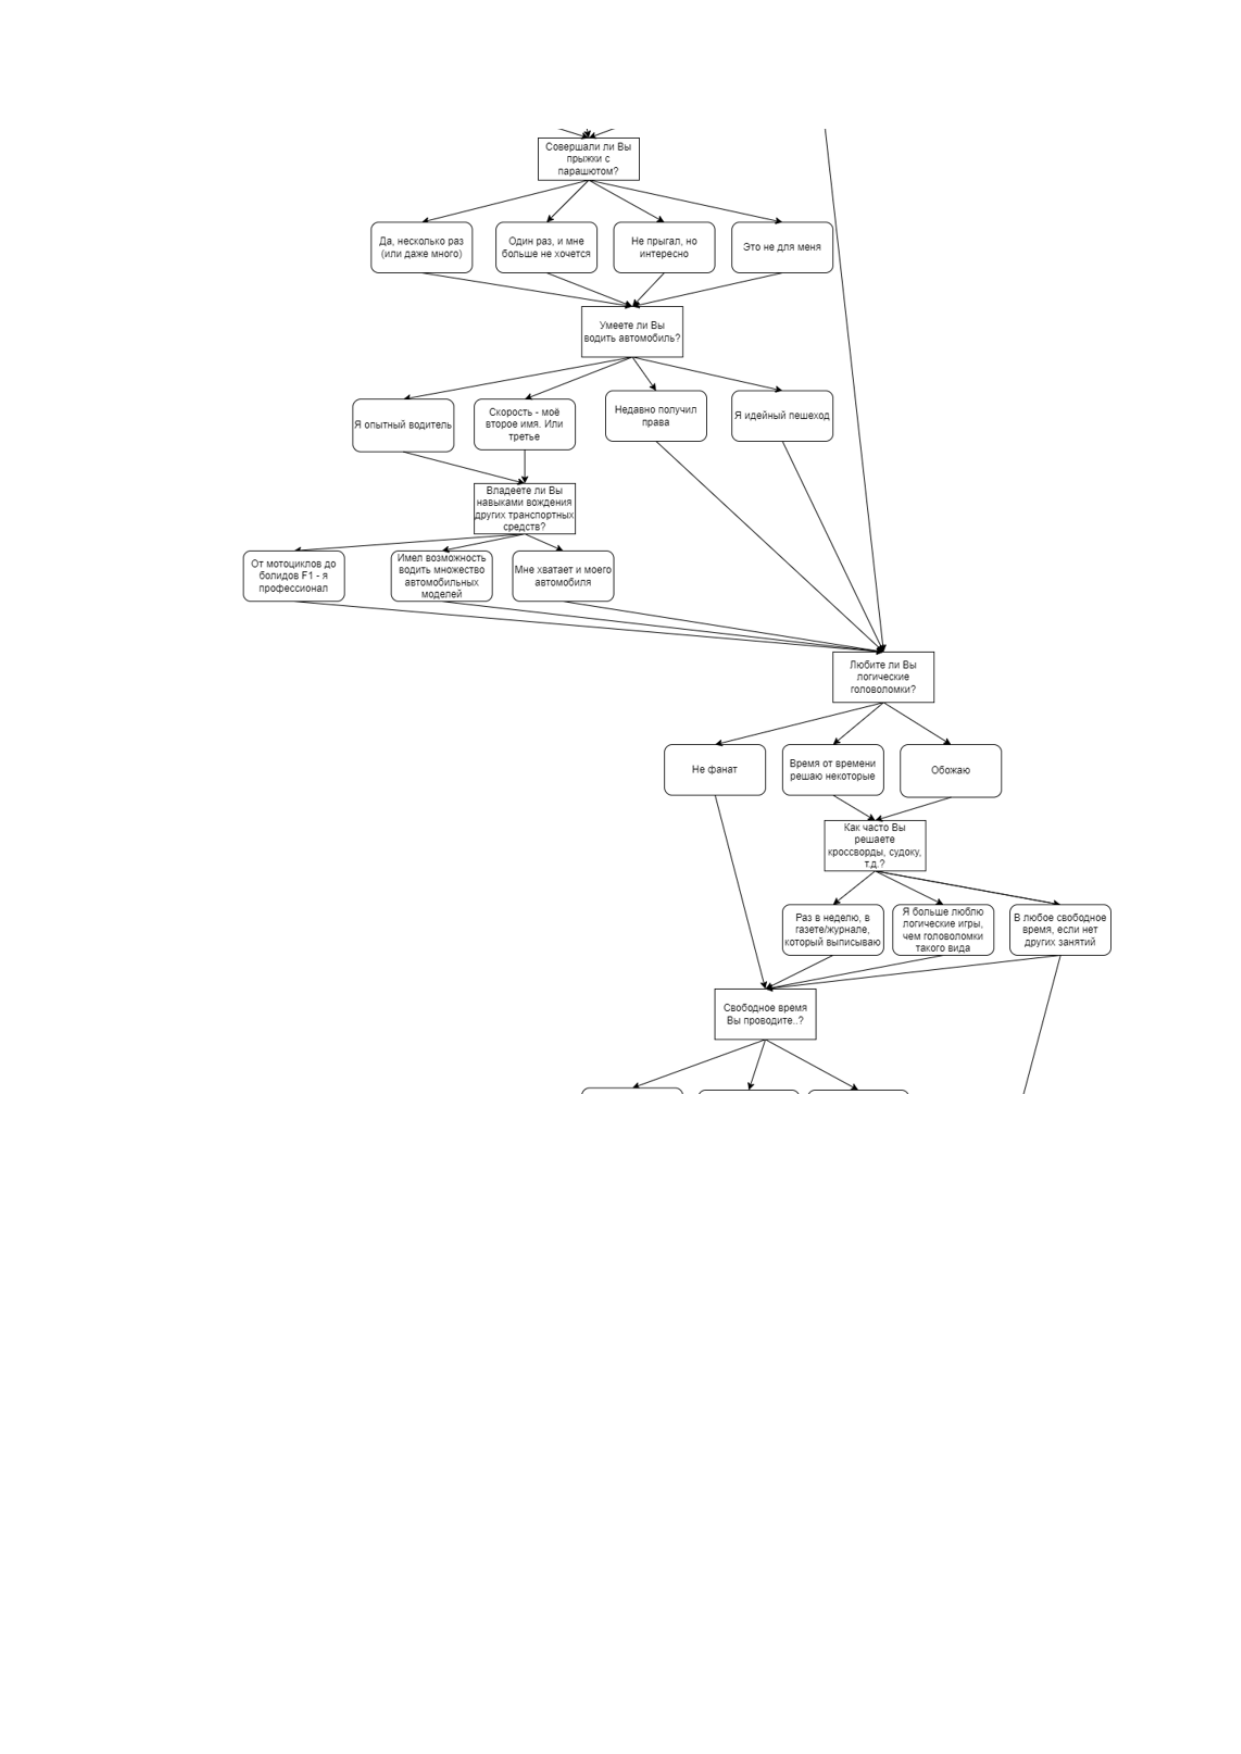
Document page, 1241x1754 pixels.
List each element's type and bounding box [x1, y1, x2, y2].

picture [177, 118, 1180, 1094]
